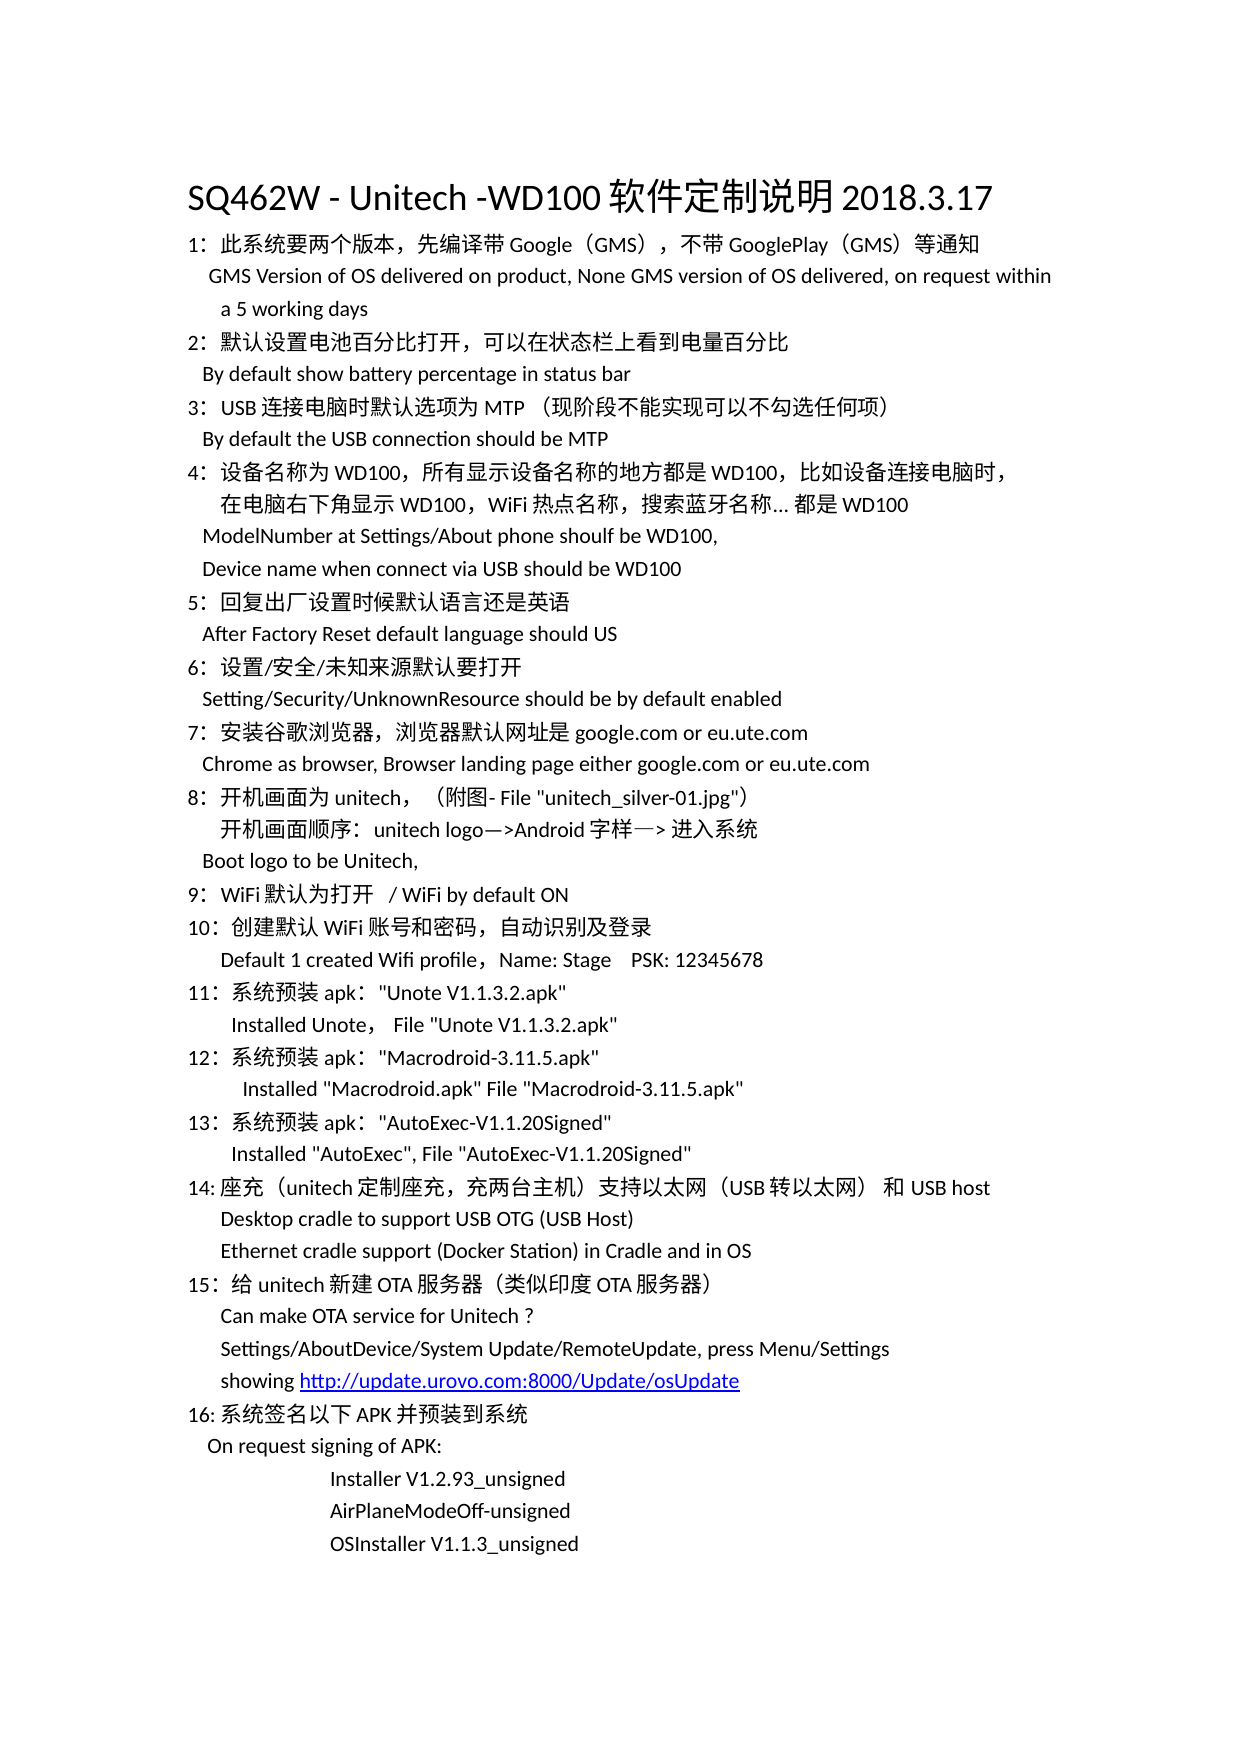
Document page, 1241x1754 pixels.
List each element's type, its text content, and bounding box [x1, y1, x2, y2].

text Installed Unote， File "Unote V1.1.3.2.apk" [187, 1007, 1053, 1039]
text 6：设置/安全/未知来源默认要打开 [187, 649, 1053, 682]
text 12：系统预装 apk："Macrodroid-3.11.5.apk" [187, 1039, 1053, 1072]
text OSInstaller V1.1.3_unsigned [187, 1527, 1053, 1559]
text Chrome as browser, Browser landing page either google.com or eu.ute.com [187, 747, 1053, 779]
text 15：给unitech新建OTA服务器（类似印度OTA服务器） [187, 1267, 1053, 1299]
text After Factory Reset default language should US [187, 617, 1053, 649]
text 4：设备名称为WD100，所有显示设备名称的地方都是WD100，比如设备连接电脑时， [187, 454, 1053, 487]
text 3：USB连接电脑时默认选项为MTP （现阶段不能实现可以不勾选任何项） [187, 389, 1053, 422]
text Device name when connect via USB should be WD100 [187, 552, 1053, 584]
text Default 1 created Wifi profile，Name: Stage PSK: 12345678 [187, 942, 1053, 974]
text 11：系统预装 apk："Unote V1.1.3.2.apk" [187, 974, 1053, 1007]
text Desktop cradle to support USB OTG (USB Host) [187, 1202, 1053, 1234]
text 7：安装谷歌浏览器，浏览器默认网址是google.com or eu.ute.com [187, 714, 1053, 747]
text AirPlaneModeOff-unsigned [187, 1494, 1053, 1527]
text 2：默认设置电池百分比打开，可以在状态栏上看到电量百分比 [187, 324, 1053, 357]
text Can make OTA service for Unitech ? [187, 1299, 1053, 1332]
text By default the USB connection should be MTP [187, 422, 1053, 454]
text 1：此系统要两个版本，先编译带Google（GMS），不带GooglePlay（GMS）等通知 [187, 227, 1053, 259]
text Installer V1.2.93_unsigned [187, 1462, 1053, 1494]
text 16: 系统签名以下APK 并预装到系统 [187, 1397, 1053, 1429]
text 开机画面顺序：unitech logo—>Android字样—> 进入系统 [187, 812, 1053, 844]
text 8：开机画面为unitech，（附图- File "unitech_silver-01.jpg"） [187, 779, 1053, 812]
text 13：系统预装 apk："AutoExec-V1.1.20Signed" [187, 1104, 1053, 1137]
text ModelNumber at Settings/About phone shoulf be WD100, [187, 519, 1053, 552]
text showing http://update.urovo.com:8000/Update/osUpdate [187, 1364, 1053, 1397]
text 在电脑右下角显示WD100，WiFi热点名称，搜索蓝牙名称... 都是WD100 [187, 487, 1053, 519]
text On request signing of APK: [187, 1429, 1053, 1462]
text Ethernet cradle support (Docker Station) in Cradle and in OS [187, 1234, 1053, 1267]
text SQ462W - Unitech -WD100软件定制说明2018.3.17 [187, 162, 1053, 227]
text Settings/AboutDevice/System Update/RemoteUpdate, press Menu/Settings [187, 1332, 1053, 1364]
text Setting/Security/UnknownResource should be by default enabled [187, 682, 1053, 714]
text 9：WiFi默认为打开 / WiFi by default ON [187, 877, 1053, 909]
text 14: 座充（unitech定制座充，充两台主机）支持以太网（USB转以太网） 和 USB host [187, 1169, 1053, 1202]
text Installed "AutoExec", File "AutoExec-V1.1.20Signed" [187, 1137, 1053, 1169]
text Installed "Macrodroid.apk" File "Macrodroid-3.11.5.apk" [187, 1072, 1053, 1104]
text Boot logo to be Unitech, [187, 844, 1053, 877]
text 5：回复出厂设置时候默认语言还是英语 [187, 584, 1053, 617]
text GMS Version of OS delivered on product, None GMS version of OS delivered, on request within a 5 working days [187, 259, 1053, 324]
text 10：创建默认WiFi 账号和密码，自动识别及登录 [187, 909, 1053, 942]
text By default show battery percentage in status bar [187, 357, 1053, 389]
